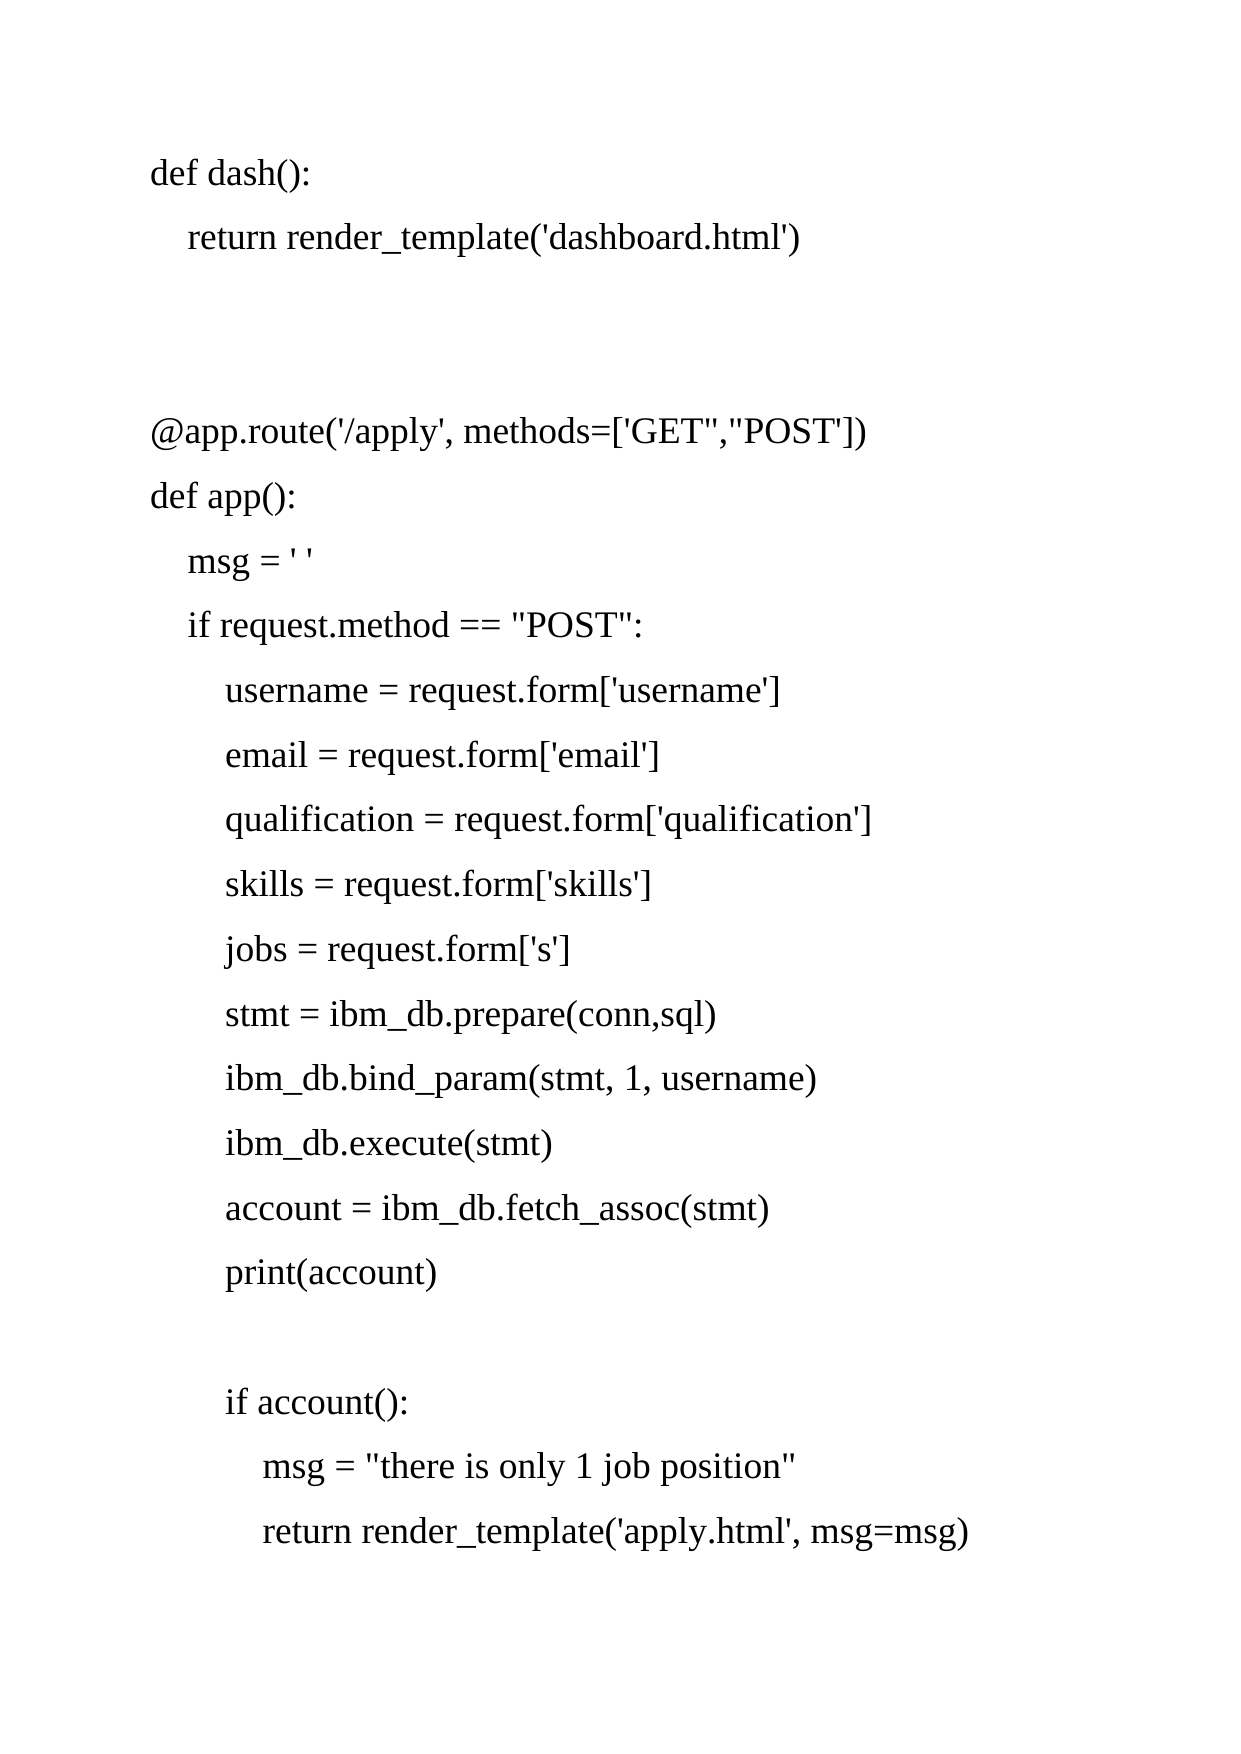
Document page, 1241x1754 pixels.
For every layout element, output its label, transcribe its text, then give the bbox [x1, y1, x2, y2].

text msg = ' ' [150, 538, 1090, 581]
text print(account) [150, 1250, 1090, 1293]
text if request.method == "POST": [150, 603, 1090, 646]
text jobs = request.form['s'] [150, 926, 1090, 969]
text username = request.form['username'] [150, 667, 1090, 711]
text stmt = ibm_db.prepare(conn,sql) [150, 991, 1090, 1034]
text def dash(): [150, 150, 1090, 193]
text def app(): [150, 473, 1090, 517]
text account = ibm_db.fetch_assoc(stmt) [150, 1185, 1090, 1228]
text skills = request.form['skills'] [150, 862, 1090, 905]
text msg = "there is only 1 job position" [150, 1444, 1090, 1487]
text return render_template('apply.html', msg=msg) [150, 1508, 1090, 1552]
text if account(): [150, 1379, 1090, 1422]
text email = request.form['email'] [150, 732, 1090, 775]
text @app.route('/apply', methods=['GET","POST']) [150, 409, 1090, 452]
text qualification = request.form['qualification'] [150, 797, 1090, 840]
text ibm_db.bind_param(stmt, 1, username) [150, 1056, 1090, 1099]
text return render_template('dashboard.html') [150, 215, 1090, 258]
text ibm_db.execute(stmt) [150, 1120, 1090, 1163]
